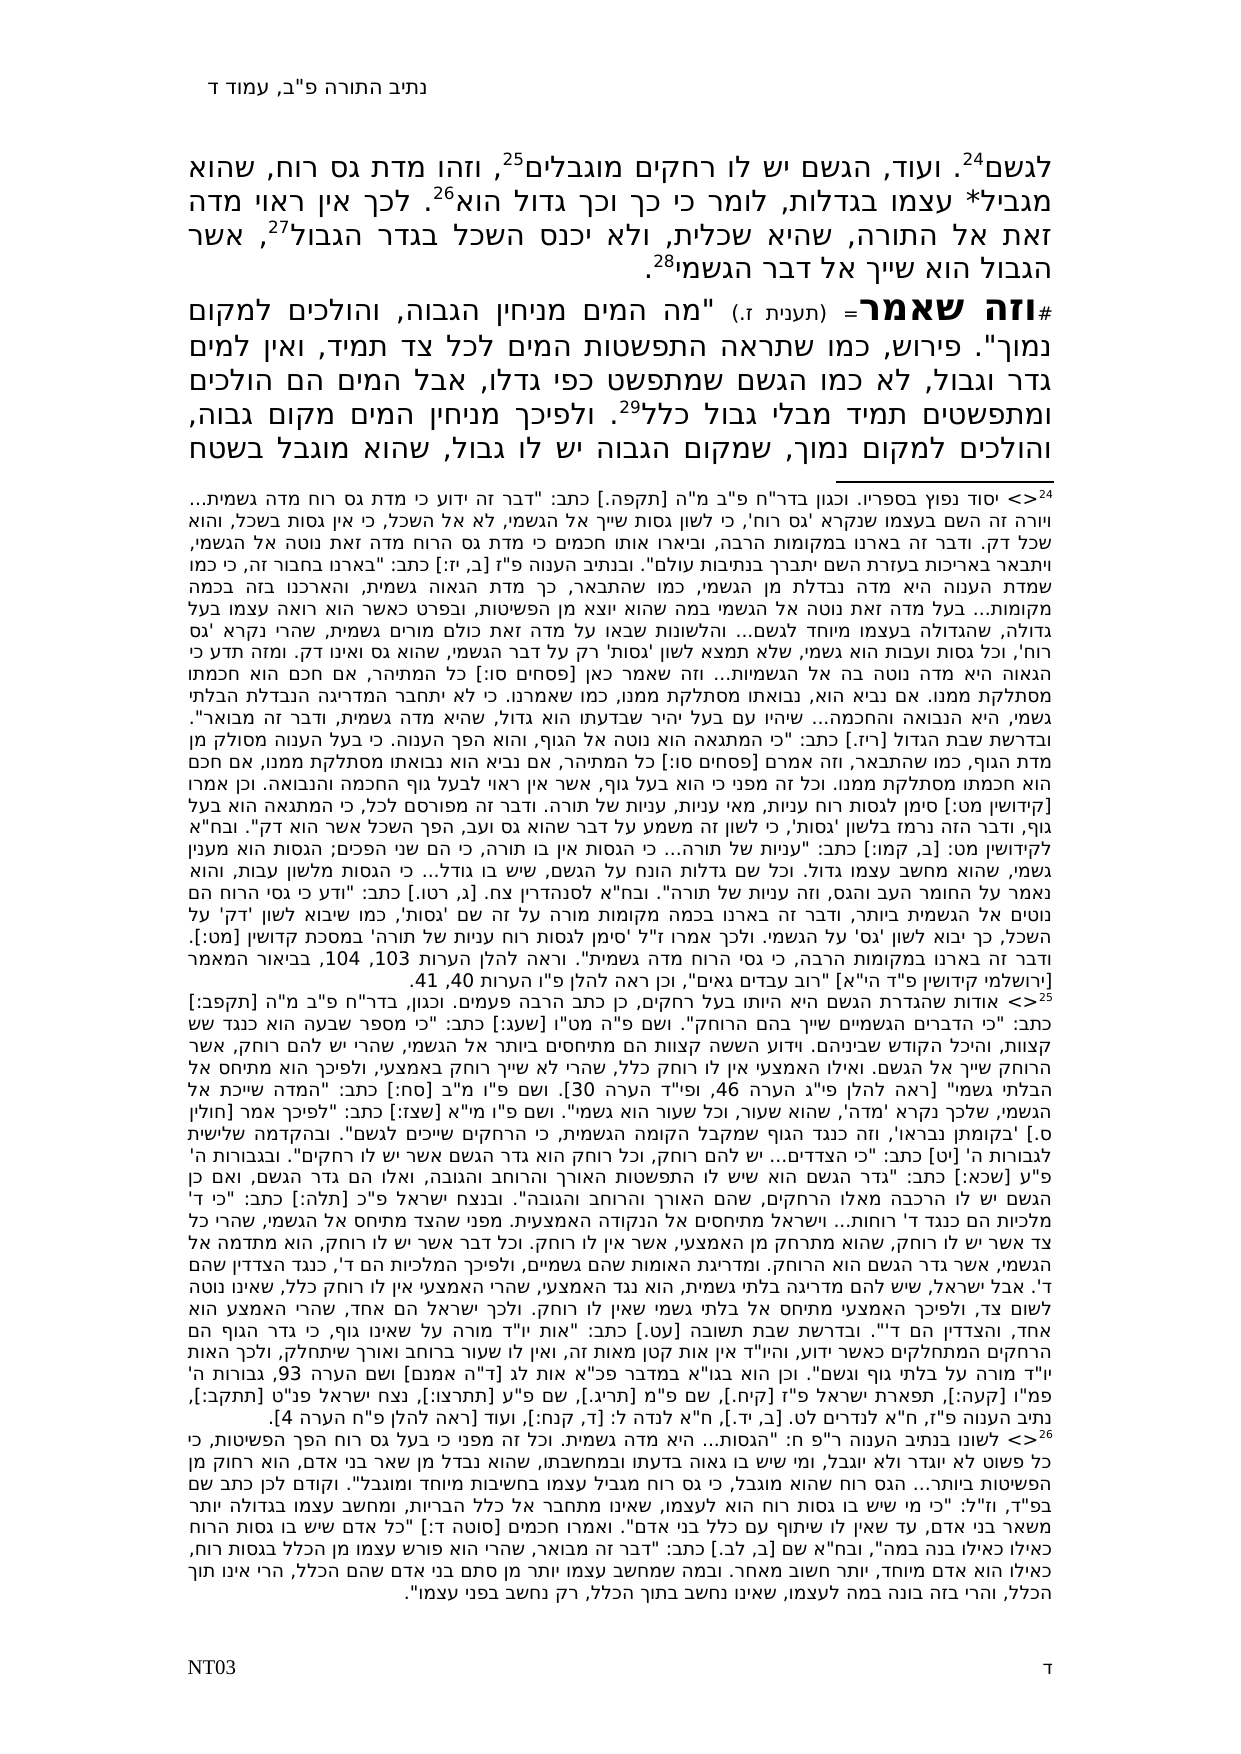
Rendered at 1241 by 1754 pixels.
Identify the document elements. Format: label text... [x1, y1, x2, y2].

text #וזה שאמר= (תענית ז.) "מה המים מניחין הגבוה, והולכים למקום נמוך". פירוש, כמו שתראה התפשטות המים לכל צד תמיד, ואין למים גדר וגבול, לא כמו הגשם שמתפשט כפי גדלו, אבל המים הם הולכים ומתפשטים תמיד מבלי גבול כלל. ולפיכך מניחין המים מקום גבוה, והולכים למקום נמוך, שמקום הגבוה יש לו גבול, שהוא מוגבל בשטח שלו, והמים מניחין מקום הגבוה שיש לו גבול, והולכים למקום נמוך שלא יוגבל. וכך התורה שהיא שכלית, ואין גבול לה, לכך מנחת מקום הגבוה, היינו גס רוח שמגביל עצמו שכל כך הוא גדול, והולכת למקום נמוך, הם שפלי רוח בעלי ענוה, שאין מגבילים עצמם, ואין מחשיבים עצמם לכלום, כאילו הם אינם דבר מוגבל, ומפני כך נמצאת התורה אצלם. ועיין אצל "ולא* כל המרבה בסחורה מחכים" (אבות פ"ב מ"ה), ושם פרשנו. וכבר בארנו בנתיב הענוה (פרק א) כי הענוה יש בה מדת פשיטות, כי אין מחשיב עצמו לדבר, כי זהו עצם הענוה. אבל המחשב עצמו לדבר, והוא חשוב בעיניו, אין זה מדת הפשיטות. ולפיכך אין התורה, שהוא שכל פשוט, ראוי לעמוד בו, רק במי שהוא פשוט ואין מחשיב עצמו לדבר, וזה גדר הפשיטות אשר הוא ראוי אל השכל. [187, 286, 1053, 465]
text #במאמר הזה= בא לבאר איזה מדה ידבק בה עד שמצד אותה מדה אפשר שיזכה לתורה, וזולת המדה אי אפשר בשום אופן שיגיע אל התורה, והמדה הזאת היא הענוה. ומדה העצמית שגרמה למשה שהיה מקבל התורה, היא הענוה אשר היתה עמו יותר מכל* אדם אשר על פני האדמה (במדבר יב, ג), ולכך זכה לתורה. וכמו שאמרו זכרונם לברכה באגדה בפרק רבי עקיבא (שבת פט.) הואיל ומעטת את עצמך תקרא התורה על שמך, שנאמר (מלאכי ג, כב) "זכרו תורת משה עבדי", וכמו שמבואר. ובעירובין (נה.) אצל (דברים ל, יב) "לא בשמים היא", לא בגסי רוח היא, שאין להתורה* שייכות כלל לגס רוח, שהוא בעל מדה גשמית. וראיה לזה כי לשון "גסות" מורה על עבות, וגסות והעבות הוא לגשם. ועוד, הגשם יש לו רחקים מוגבלים, וזהו מדת גס רוח, שהוא מגביל* עצמו בגדלות, לומר כי כך וכך גדול הוא. לכך אין ראוי מדה זאת אל התורה, שהיא שכלית, ולא יכנס השכל בגדר הגבול, אשר הגבול הוא שייך אל דבר הגשמי. [187, 150, 1053, 286]
